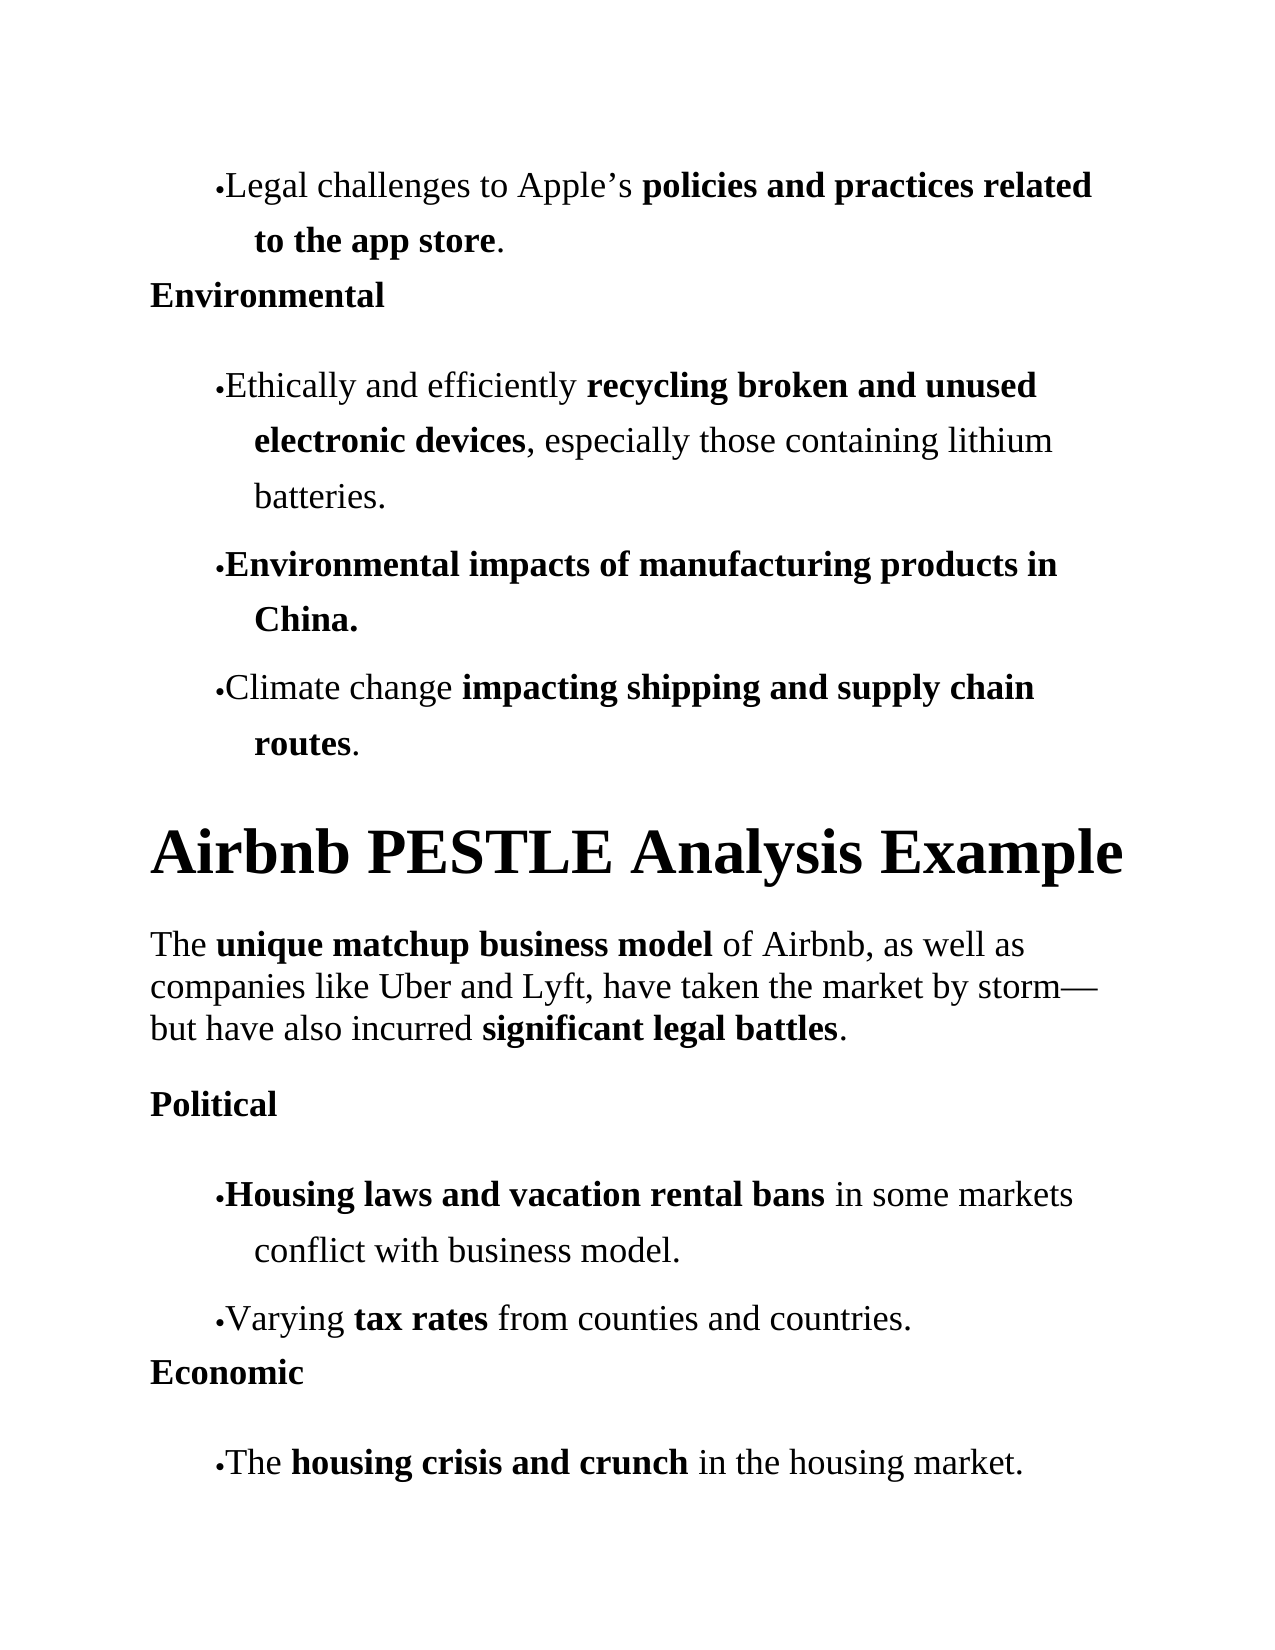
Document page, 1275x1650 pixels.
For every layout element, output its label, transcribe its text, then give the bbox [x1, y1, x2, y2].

list Housing laws and vacation rental bans in some markets conflict with business model. [216, 1159, 1125, 1270]
list Environmental impacts of manufacturing products in China. [216, 529, 1125, 639]
text Airbnb PESTLE Analysis Example [150, 809, 1125, 887]
text The unique matchup business model of Airbnb, as well as companies like Uber and Lyft, have taken the market by storm—but have also incurred significant legal battles. [150, 922, 1125, 1048]
list Legal challenges to Apple’s policies and practices related to the app store. [216, 150, 1125, 261]
text Environmental [150, 273, 1125, 315]
list The housing crisis and crunch in the housing market. [216, 1427, 1125, 1482]
list Climate change impacting shipping and supply chain routes. [216, 652, 1125, 763]
list Ethically and efficiently recycling broken and unused electronic devices, especially those containing lithium batteries. [216, 350, 1125, 516]
text Political [150, 1082, 1125, 1124]
text Economic [150, 1350, 1125, 1392]
list Varying tax rates from counties and countries. [216, 1282, 1125, 1338]
